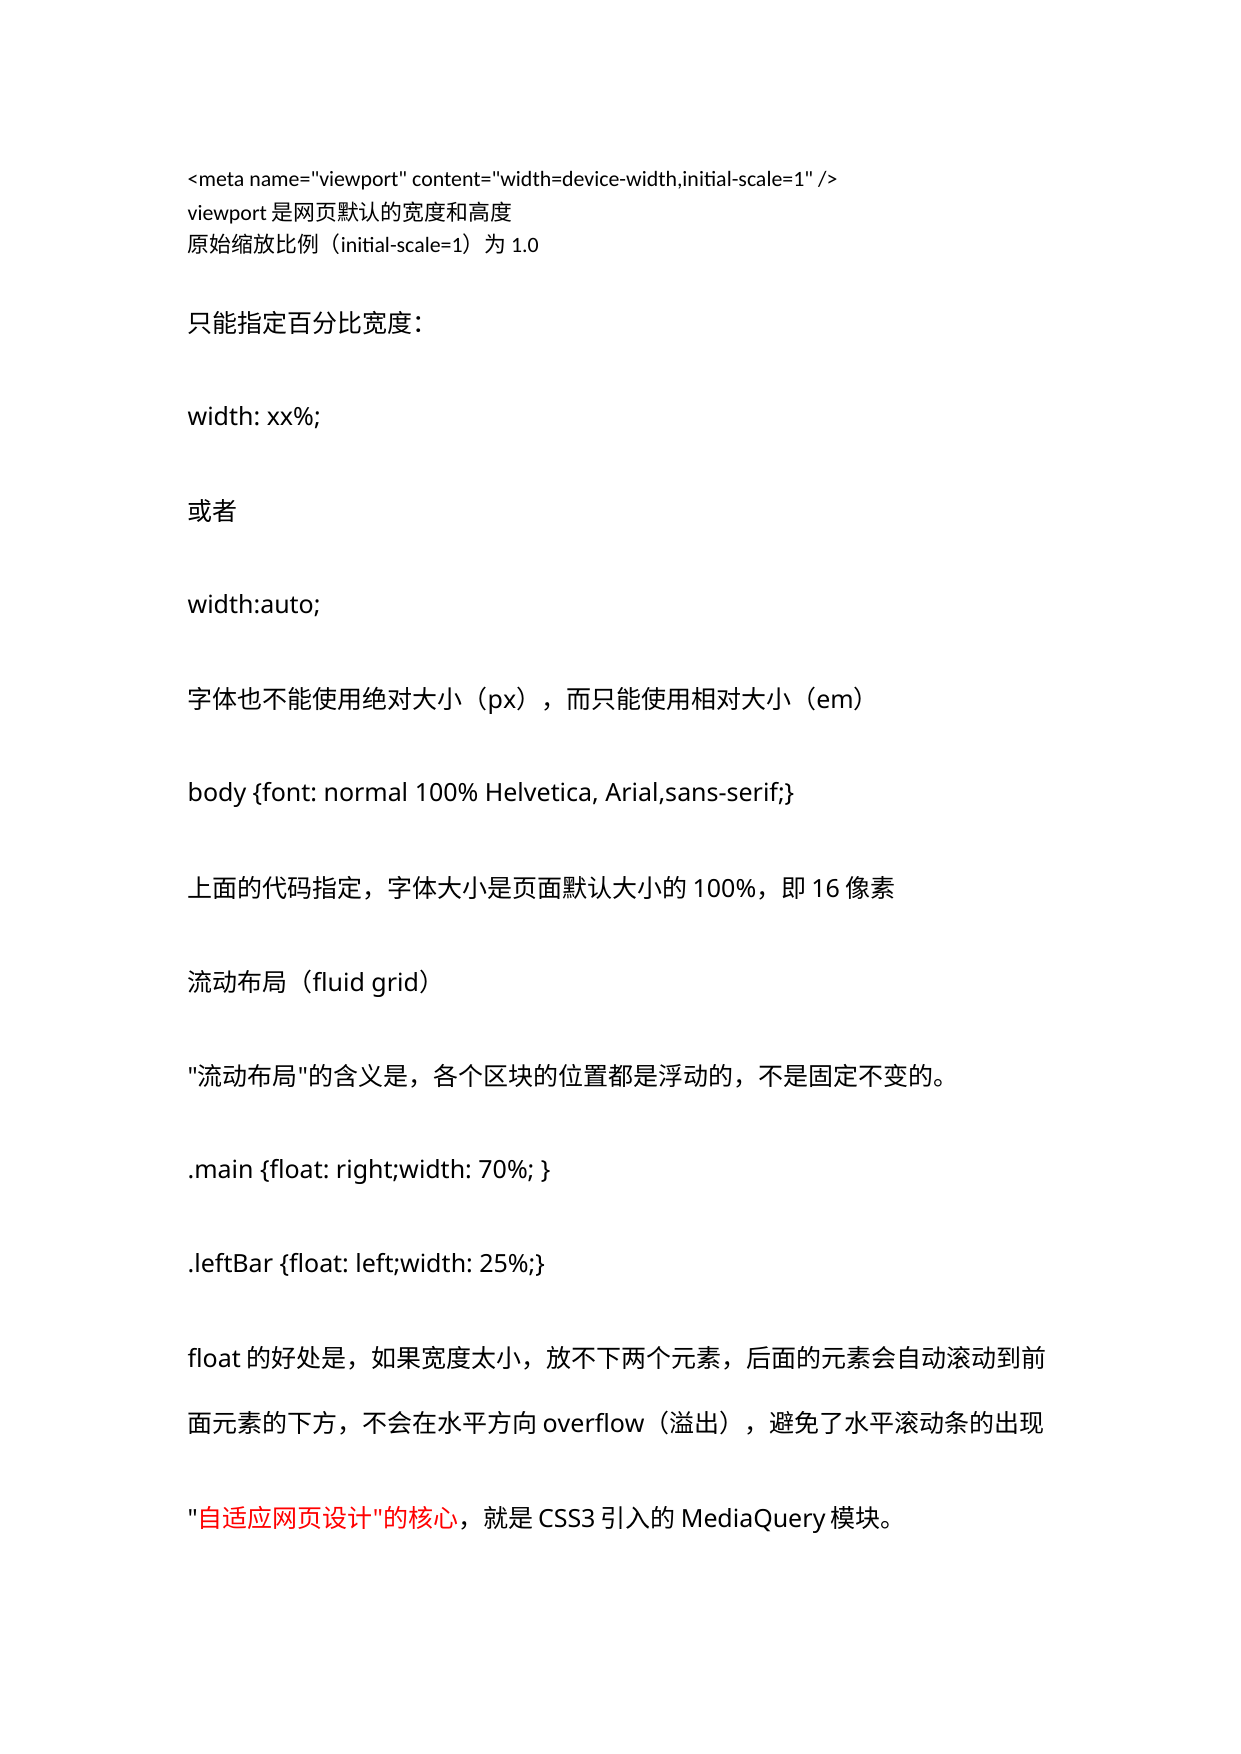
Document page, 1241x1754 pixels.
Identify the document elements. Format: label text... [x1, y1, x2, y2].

text 字体也不能使用绝对大小（px），而只能使用相对大小（em） [187, 665, 1053, 730]
text width:auto; [187, 571, 1053, 636]
text float的好处是，如果宽度太小，放不下两个元素，后面的元素会自动滚动到前面元素的下方，不会在水平方向overflow（溢出），避免了水平滚动条的出现 [187, 1324, 1053, 1454]
text 流动布局（fluid grid） [187, 948, 1053, 1013]
text "流动布局"的含义是，各个区块的位置都是浮动的，不是固定不变的。 [187, 1042, 1053, 1107]
text 只能指定百分比宽度： [187, 289, 1053, 354]
text <meta name="viewport" content="width=device-width,initial-scale=1" /> [187, 162, 1053, 194]
text body {font: normal 100% Helvetica, Arial,sans-serif;} [187, 759, 1053, 824]
text .main {float: right;width: 70%; } [187, 1136, 1053, 1201]
text .leftBar {float: left;width: 25%;} [187, 1230, 1053, 1295]
text 原始缩放比例（initial-scale=1）为1.0 [187, 227, 1053, 259]
text "自适应网页设计"的核心，就是CSS3引入的MediaQuery模块。 [187, 1484, 1053, 1549]
text 或者 [187, 477, 1053, 542]
text viewport是网页默认的宽度和高度 [187, 194, 1053, 227]
text width: xx%; [187, 383, 1053, 448]
text 上面的代码指定，字体大小是页面默认大小的100%，即16像素 [187, 854, 1053, 919]
